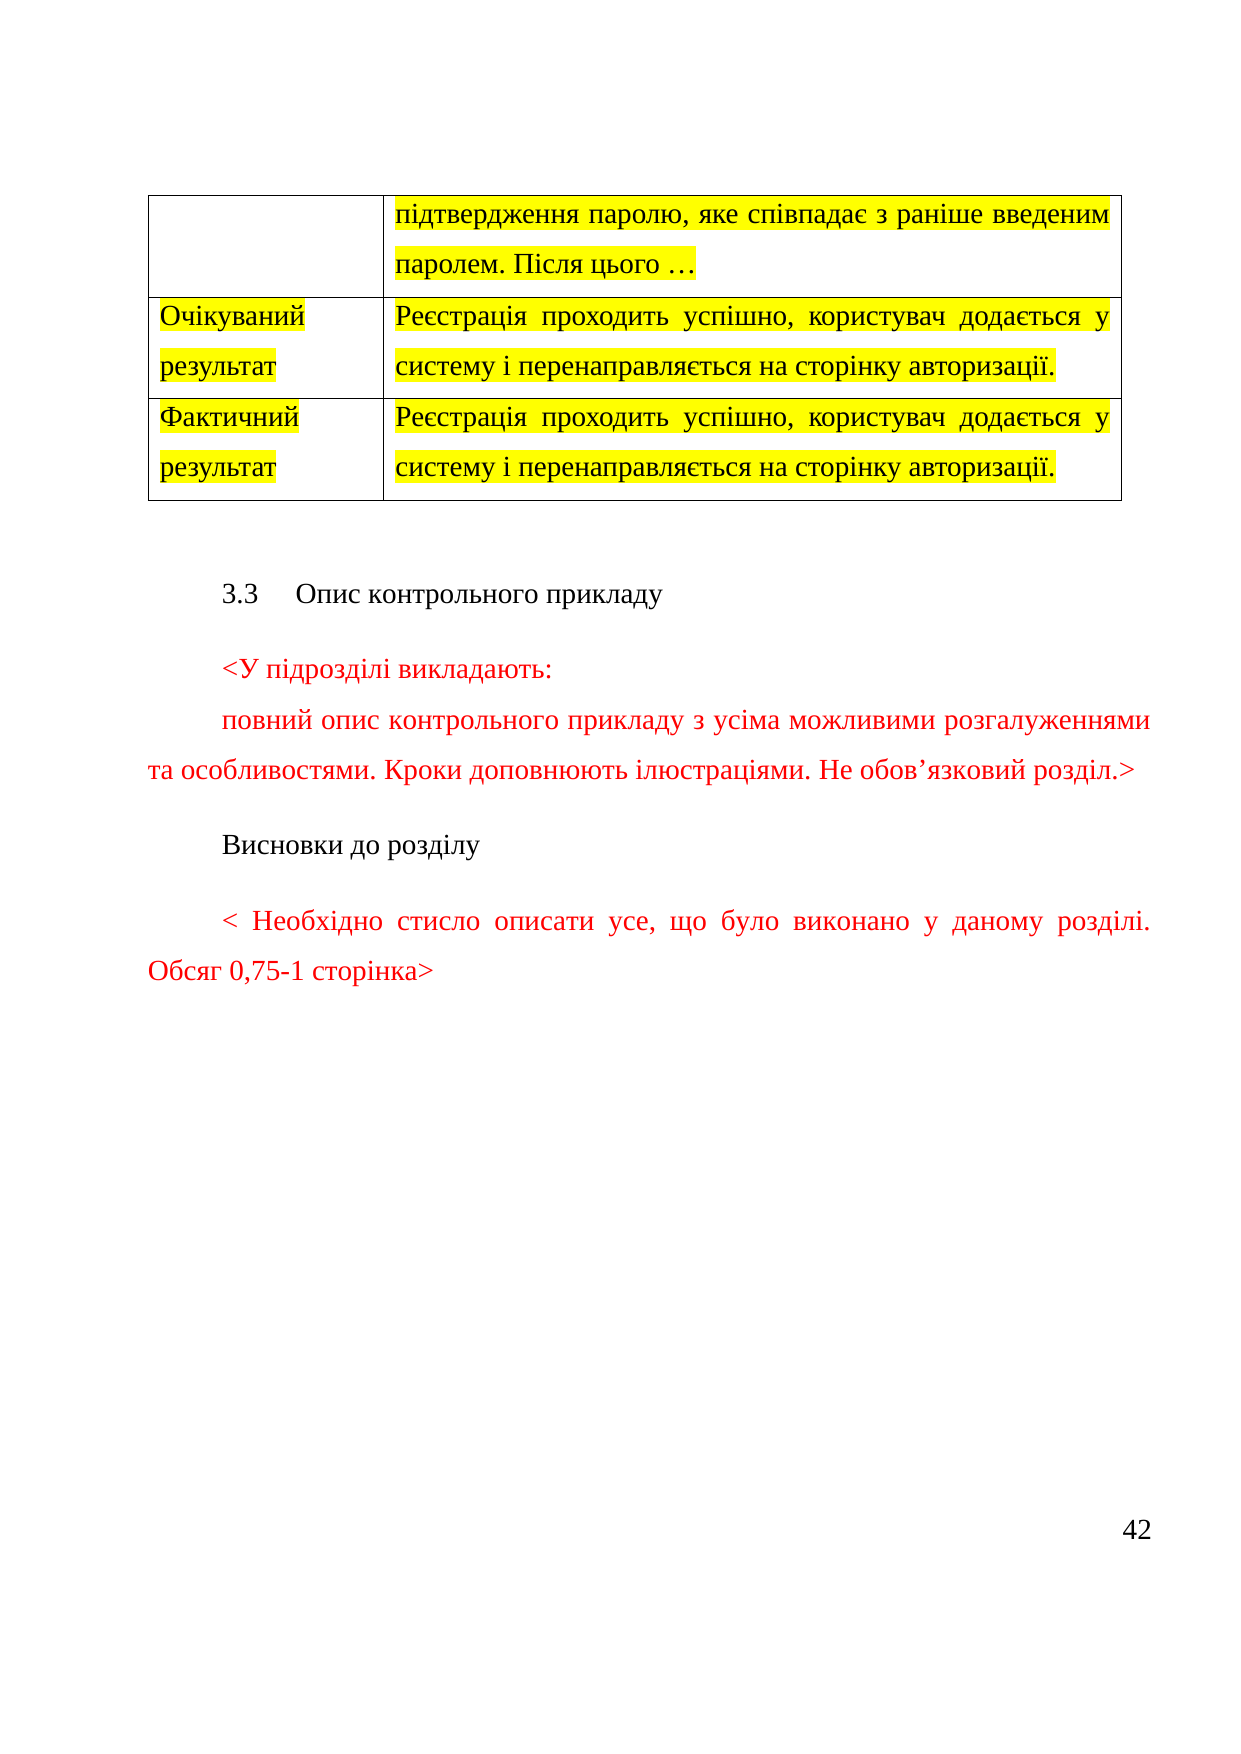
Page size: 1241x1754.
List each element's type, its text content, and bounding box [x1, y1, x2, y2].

subtitle Висновки до розділу [222, 827, 1152, 861]
table_cell Фактичний результат [149, 399, 383, 500]
table_cell Очікуваний результат [149, 298, 383, 398]
text повний опис контрольного прикладу з усіма можливими розгалуженнями та особливостями. Кроки доповнюють ілюстраціями. Не обов’язковий розділ.> [148, 702, 1152, 786]
text <У підрозділі викладають: [148, 651, 1152, 685]
text < Необхідно стисло описати усе, що було виконано у даному розділі. Обсяг 0,75-1 сторінка> [148, 903, 1152, 987]
table_cell Реєстрація проходить успішно, користувач додається у систему і перенаправляється на сторінку авторизації. [384, 298, 1121, 398]
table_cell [149, 196, 383, 297]
subtitle Опис контрольного прикладу [222, 576, 1152, 610]
table_cell Реєстрація проходить успішно, користувач додається у систему і перенаправляється на сторінку авторизації. [384, 399, 1121, 500]
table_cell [384, 196, 1121, 297]
